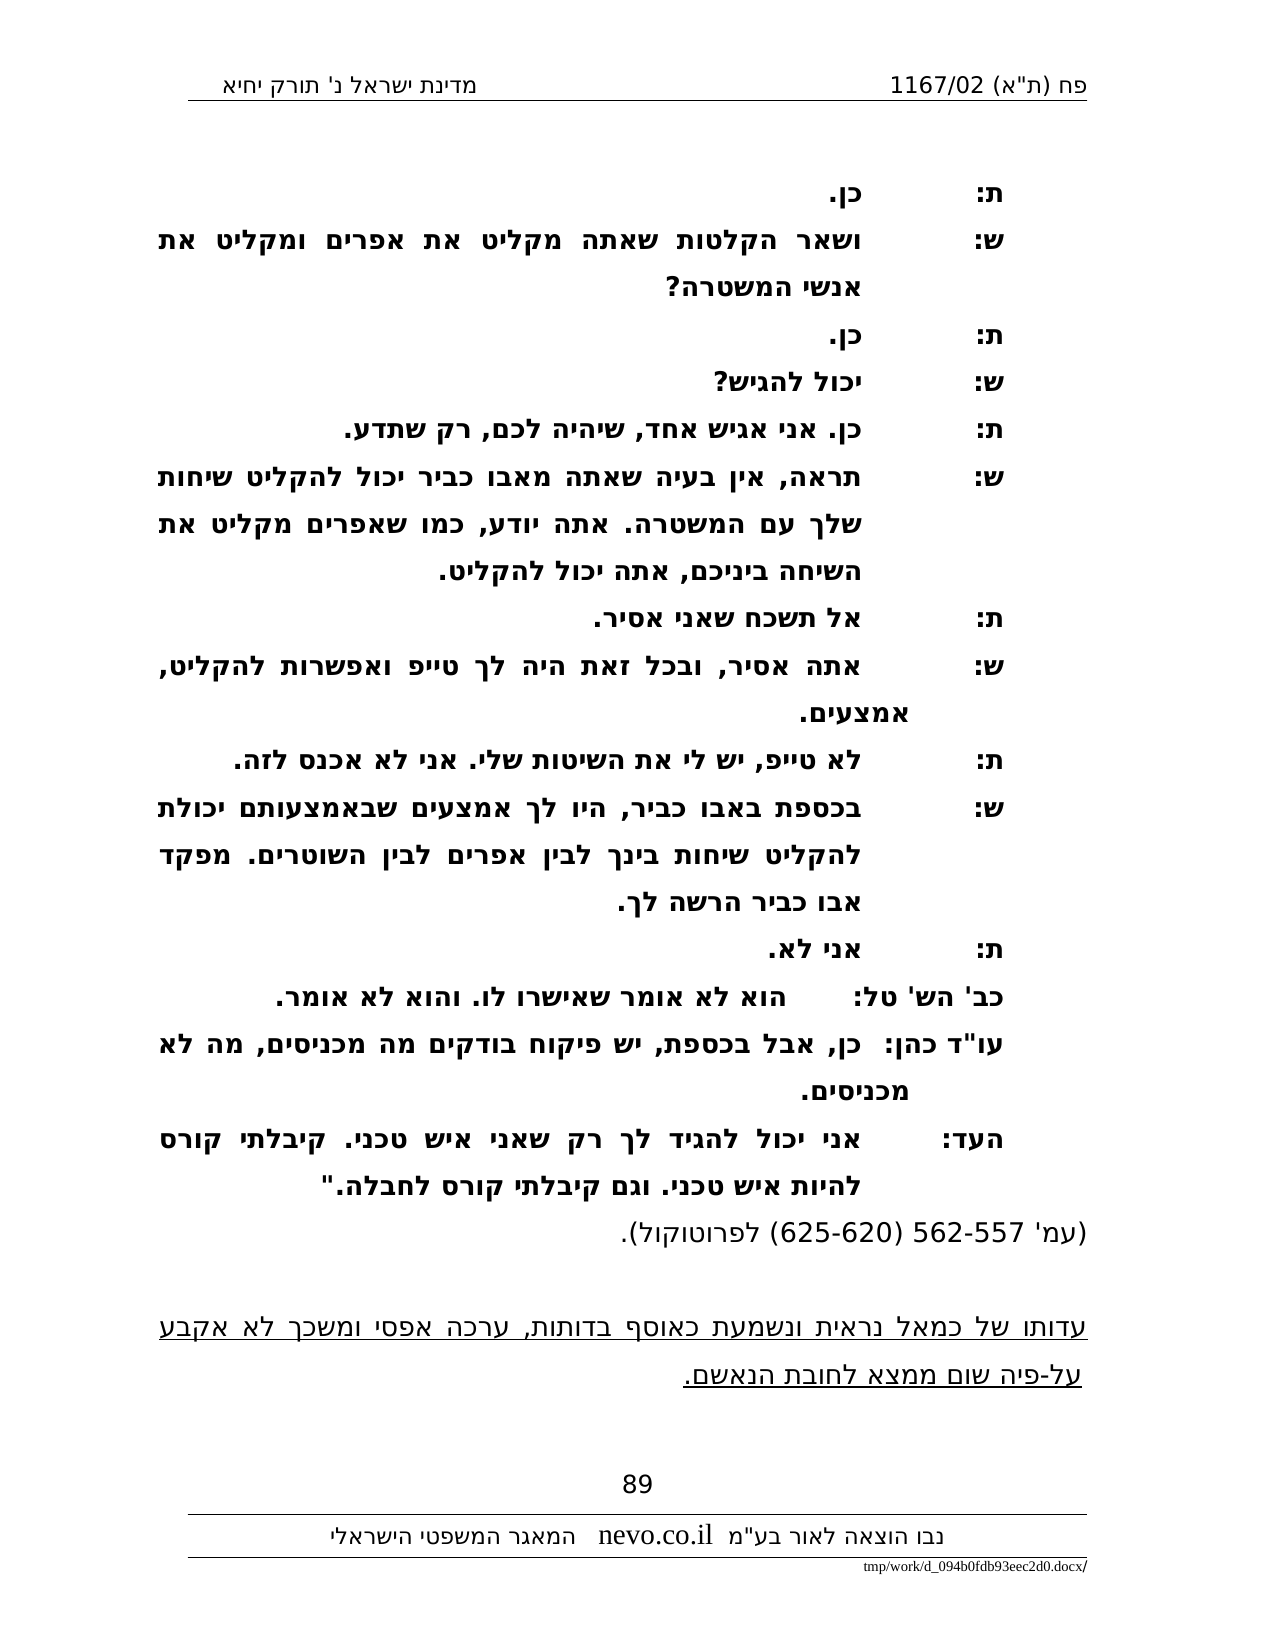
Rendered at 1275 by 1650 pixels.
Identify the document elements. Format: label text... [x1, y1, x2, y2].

text ש: אתה אסיר, ובכל זאת היה לך טייפ ואפשרות להקליט, אמצעים. [158, 650, 1004, 729]
text עו"ד כהן: כן, אבל בכספת, יש פיקוח בודקים מה מכניסים, מה לא מכניסים. [158, 1028, 1004, 1107]
text (עמ' 562-557 (625-620) לפרוטוקול). [158, 1218, 1087, 1249]
text עדותו של כמאל נראית ונשמעת כאוסף בדותות, ערכה אפסי ומשכך לא אקבע על-פיה שום ממצא לחובת הנאשם. [158, 1312, 1087, 1391]
text העד: אני יכול להגיד לך רק שאני איש טכני. קיבלתי קורס להיות איש טכני. וגם קיבלתי קורס לחבלה." [158, 1123, 1004, 1202]
text ת: אני לא. [158, 934, 1004, 965]
text ת: כן. אני אגיש אחד, שיהיה לכם, רק שתדע. [158, 414, 1004, 445]
text ת: לא טייפ, יש לי את השיטות שלי. אני לא אכנס לזה. [158, 745, 1004, 776]
text ש: יכול להגיש? [158, 366, 1004, 398]
text ת: כן. [158, 319, 1004, 351]
text כב' הש' טל: הוא לא אומר שאישרו לו. והוא לא אומר. [158, 981, 1004, 1013]
text ש: תראה, אין בעיה שאתה מאבו כביר יכול להקליט שיחות שלך עם המשטרה. אתה יודע, כמו שאפרים מקליט את השיחה ביניכם, אתה יכול להקליט. [158, 461, 1004, 587]
text ת: אל תשכח שאני אסיר. [158, 603, 1004, 634]
text ש: בכספת באבו כביר, היו לך אמצעים שבאמצעותם יכולת להקליט שיחות בינך לבין אפרים לבין השוטרים. מפקד אבו כביר הרשה לך. [158, 792, 1004, 918]
text ש: ושאר הקלטות שאתה מקליט את אפרים ומקליט את אנשי המשטרה? [158, 224, 1004, 303]
text ת: כן. [158, 177, 1004, 209]
